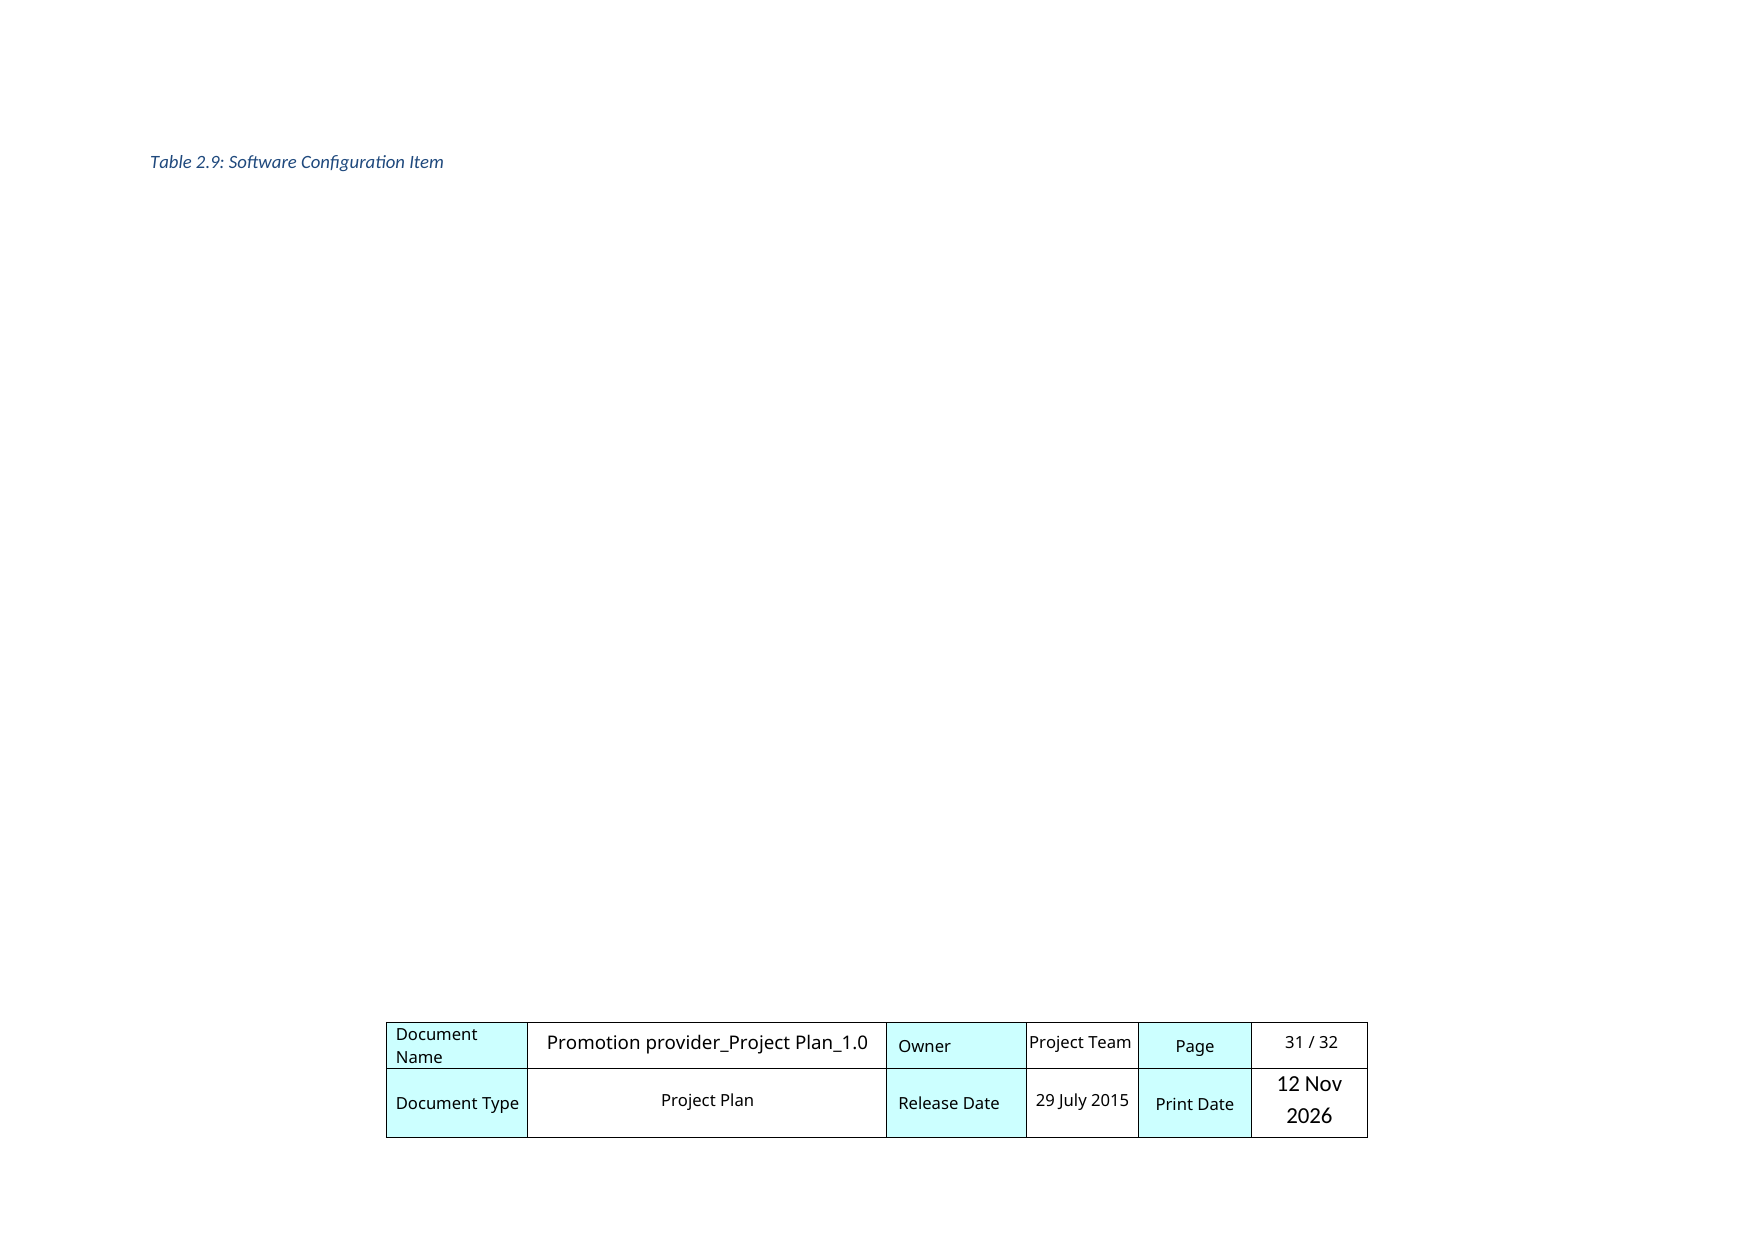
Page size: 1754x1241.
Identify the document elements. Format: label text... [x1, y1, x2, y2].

text Table 2.9: Software Configuration Item [150, 150, 1604, 173]
